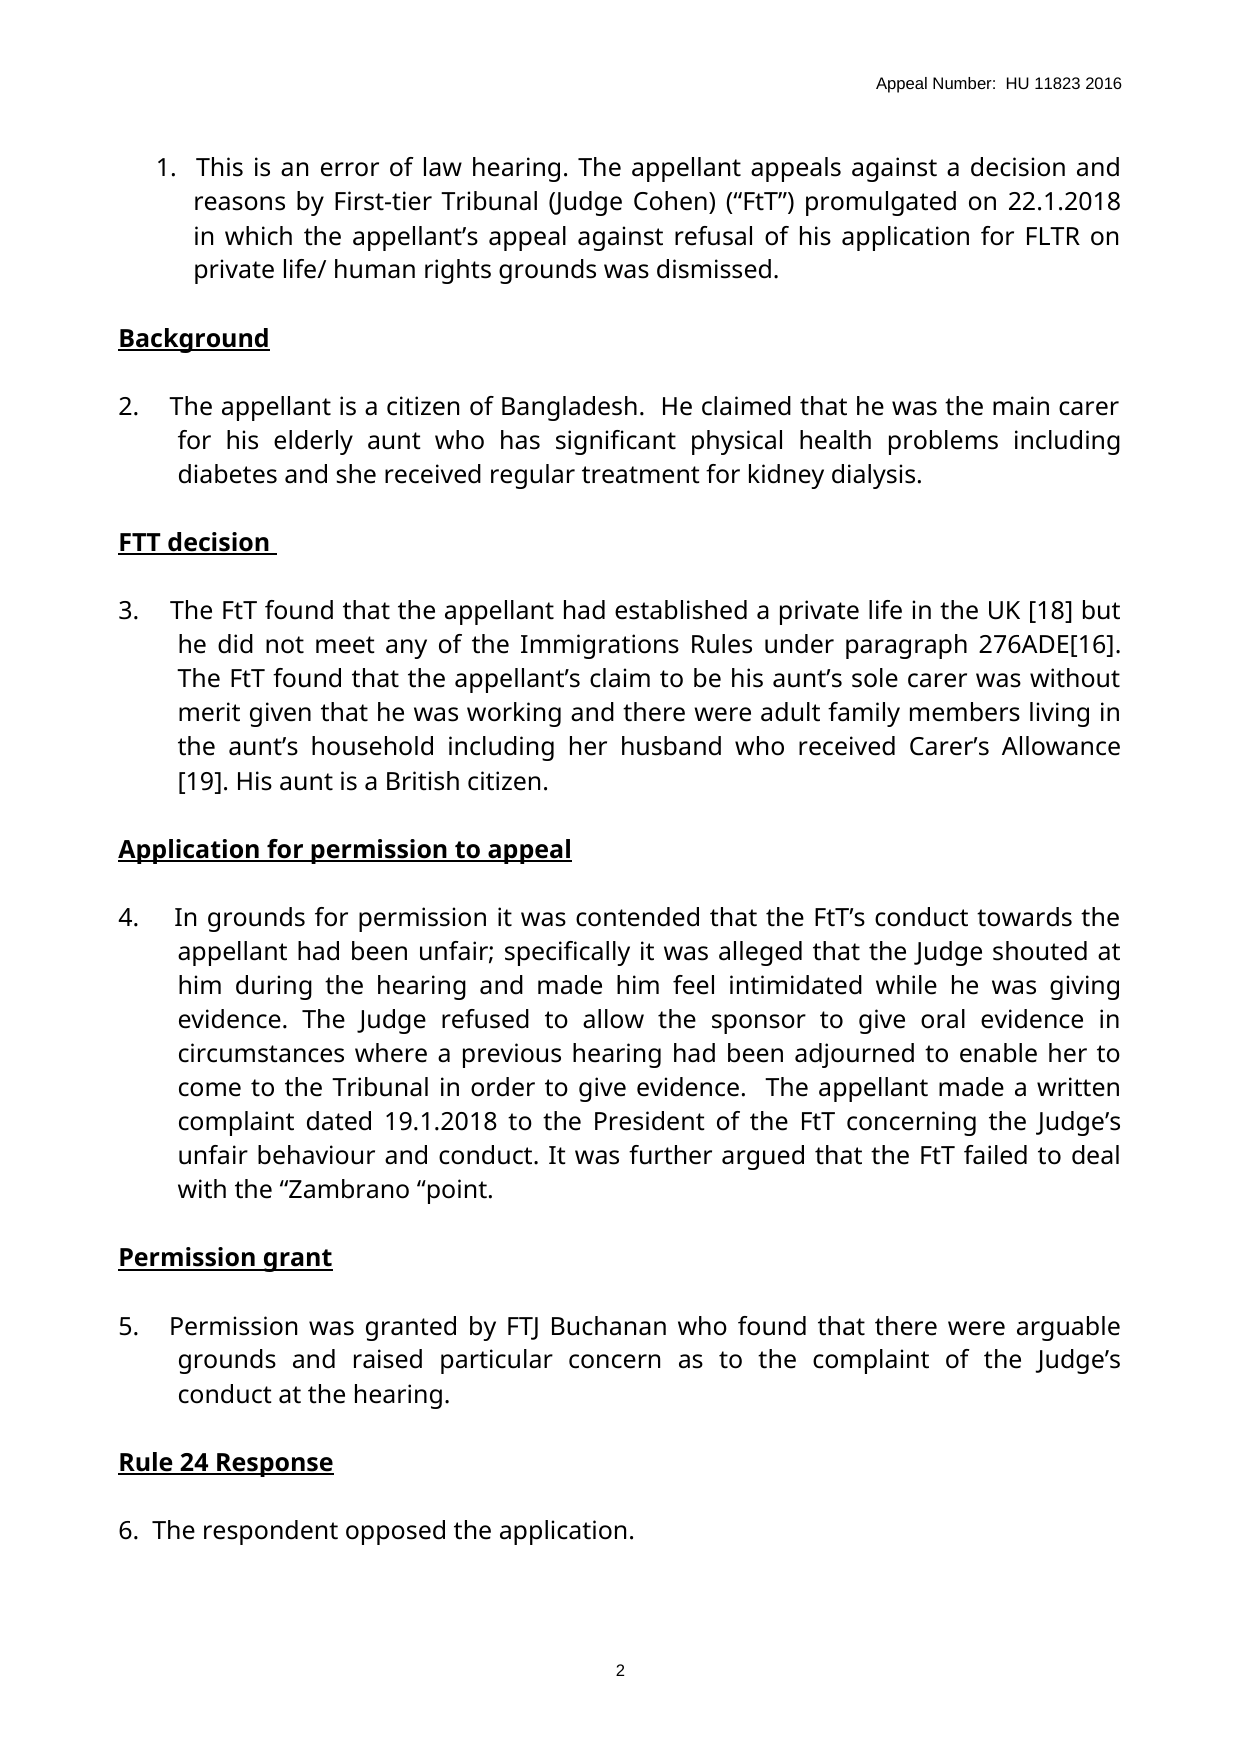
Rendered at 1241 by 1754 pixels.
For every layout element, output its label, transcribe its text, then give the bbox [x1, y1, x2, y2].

list This is an error of law hearing. The appellant appeals against a decision and reasons by First-tier Tribunal (Judge Cohen) (“FtT”) promulgated on 22.1.2018 in which the appellant’s appeal against refusal of his application for FLTR on private life/ human rights grounds was dismissed. [156, 150, 1122, 286]
text 5. Permission was granted by FTJ Buchanan who found that there were arguable grounds and raised particular concern as to the complaint of the Judge’s conduct at the hearing. [118, 1308, 1122, 1410]
text Background [118, 320, 1122, 354]
text Application for permission to appeal [118, 831, 1122, 865]
text 6. The respondent opposed the application. [118, 1512, 1122, 1547]
text 2. The appellant is a citizen of Bangladesh. He claimed that he was the main carer for his elderly aunt who has significant physical health problems including diabetes and she received regular treatment for kidney dialysis. [118, 388, 1122, 491]
text 3. The FtT found that the appellant had established a private life in the UK [18] but he did not meet any of the Immigrations Rules under paragraph 276ADE[16]. The FtT found that the appellant’s claim to be his aunt’s sole carer was without merit given that he was working and there were adult family members living in the aunt’s household including her husband who received Carer’s Allowance [19]. His aunt is a British citizen. [118, 593, 1122, 797]
text Permission grant [118, 1240, 1122, 1274]
text FTT decision [118, 525, 1122, 559]
text 4. In grounds for permission it was contended that the FtT’s conduct towards the appellant had been unfair; specifically it was alleged that the Judge shouted at him during the hearing and made him feel intimidated while he was giving evidence. The Judge refused to allow the sponsor to give oral evidence in circumstances where a previous hearing had been adjourned to enable her to come to the Tribunal in order to give evidence. The appellant made a written complaint dated 19.1.2018 to the President of the FtT concerning the Judge’s unfair behaviour and conduct. It was further argued that the FtT failed to deal with the “Zambrano “point. [118, 899, 1122, 1206]
text Rule 24 Response [118, 1444, 1122, 1478]
